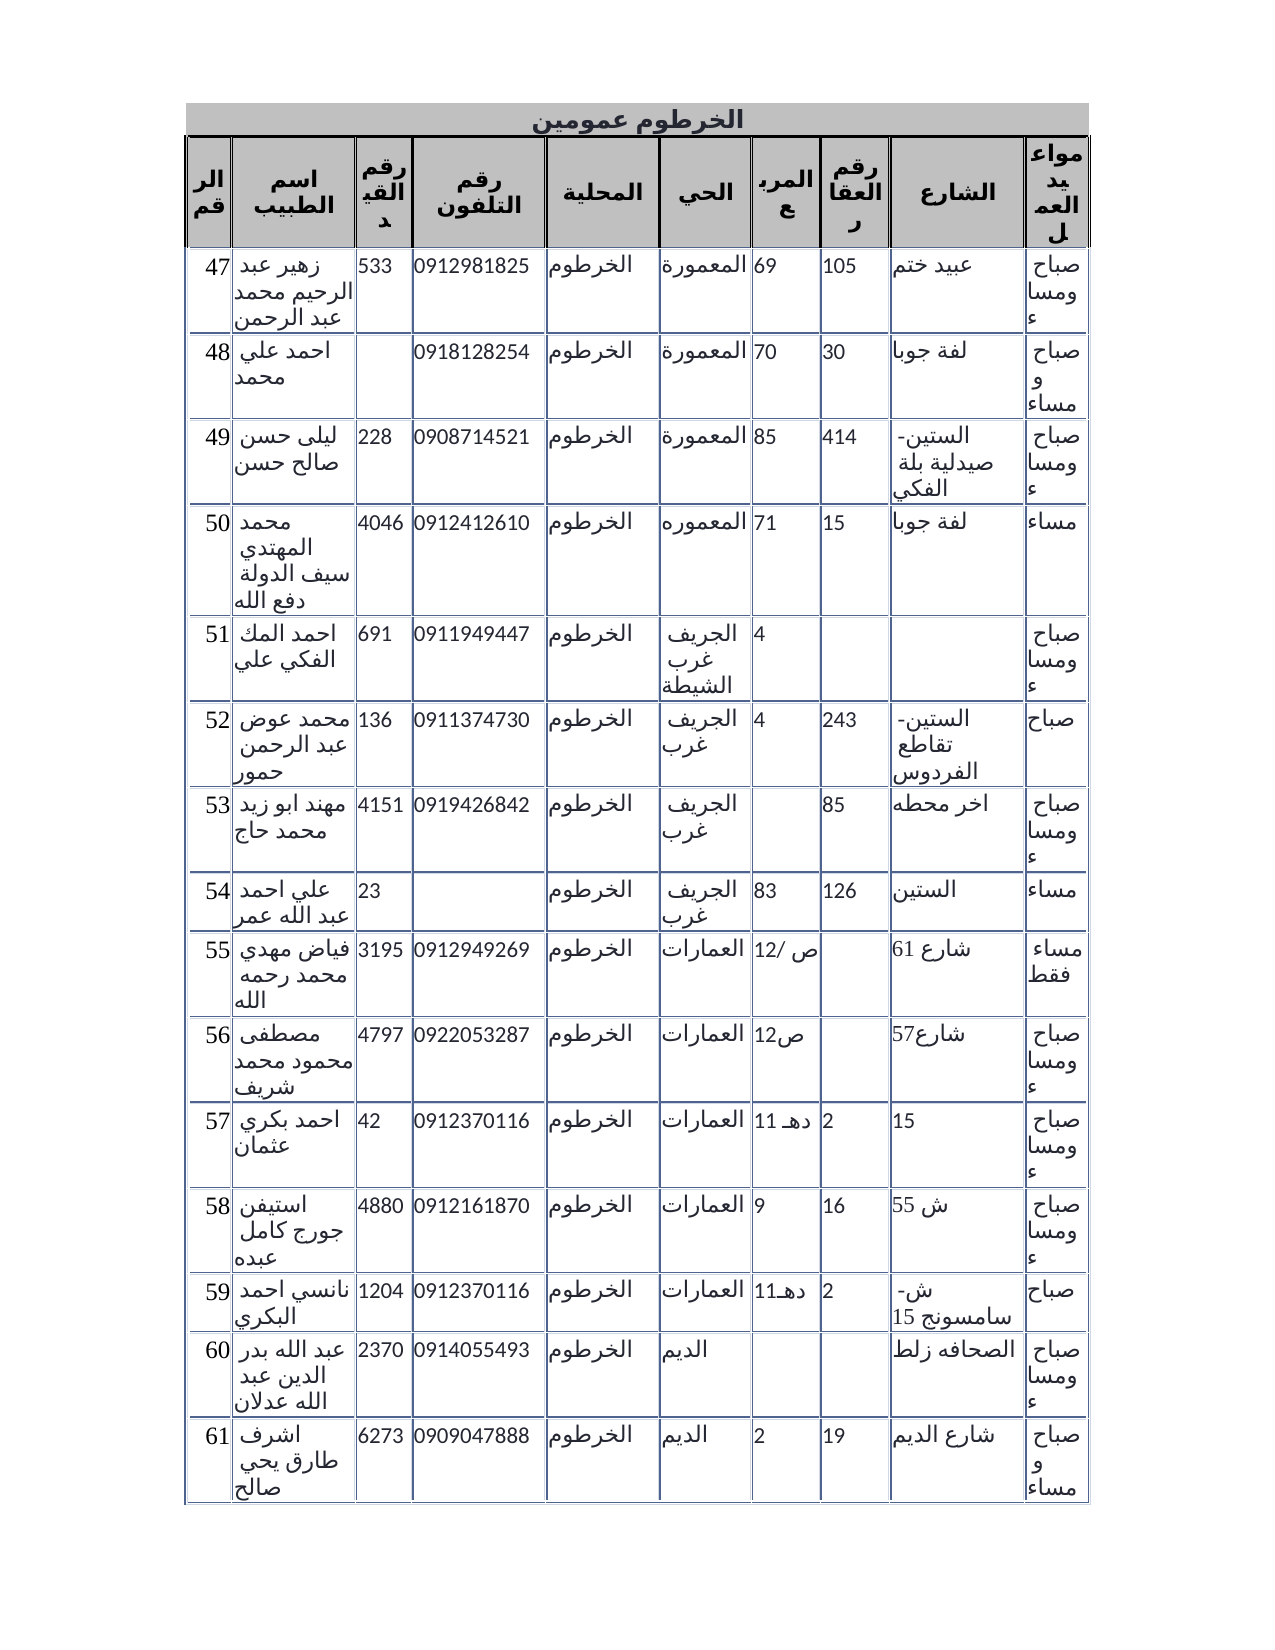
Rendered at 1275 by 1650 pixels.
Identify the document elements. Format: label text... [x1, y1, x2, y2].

table_cell 49 [186, 418, 232, 503]
table_cell 1204 [357, 1275, 411, 1331]
table_cell 0912412610 [414, 507, 544, 615]
table_cell مساء فقط [1027, 930, 1088, 1016]
table_cell الجريف غرب الشيطة [661, 618, 750, 700]
table_cell 0918128254 [414, 336, 544, 418]
table_cell المربع [753, 138, 819, 247]
table_cell اخر محطه [892, 789, 1023, 871]
table_cell شارع 61 [892, 934, 1023, 1016]
table_cell 52 [188, 700, 230, 786]
table_cell 50 [188, 503, 230, 615]
table_cell 51 [186, 615, 232, 700]
table_cell صباح ومساء [1025, 1016, 1089, 1101]
table_cell مهند ابو زيد محمد حاج [233, 789, 354, 871]
table_cell 12/ ص [753, 934, 819, 1016]
table_cell 0912981825 [414, 250, 544, 332]
table_cell 126 [822, 874, 888, 930]
table_cell فياض مهدي محمد رحمه الله [233, 934, 354, 1016]
table_cell العمارات [661, 1019, 750, 1101]
table_cell 23 [357, 874, 411, 930]
table_cell الجريف غرب [661, 874, 750, 930]
table_header الخرطوم عمومين [186, 103, 1089, 135]
table_cell 0914055493 [414, 1334, 544, 1416]
table_cell 85 [822, 789, 888, 871]
table_cell الجريف غرب [661, 704, 750, 786]
table_cell 2370 [357, 1334, 411, 1416]
table_cell صباح ومساء [1027, 1101, 1088, 1186]
table_cell محمد المهتدي سيف الدولة دفع الله [233, 507, 354, 615]
table_cell محمد عوض عبد الرحمن حمور [233, 704, 354, 786]
table_cell [357, 336, 411, 418]
table_cell 2 [752, 1420, 820, 1502]
table_cell شارع57 [892, 1019, 1023, 1101]
table_cell احمد علي محمد [233, 336, 354, 418]
table_cell الجريف غرب [661, 789, 750, 871]
table_cell صباح [1027, 700, 1088, 786]
table_cell 0912370116 [414, 1275, 544, 1331]
table_cell مساء [1027, 871, 1088, 930]
table_cell المعمورة [661, 250, 750, 332]
table_cell احمد بكري عثمان [233, 1104, 354, 1186]
table_cell 414 [822, 421, 888, 503]
table_cell [892, 618, 1023, 700]
table_cell الخرطوم [548, 618, 658, 700]
table_cell الخرطوم [548, 1019, 658, 1101]
table_cell العمارات [661, 1104, 750, 1186]
table_cell 12ص [753, 1019, 819, 1101]
table_cell 15 [822, 507, 888, 615]
table_cell ش- سامسونج 15 [892, 1275, 1023, 1331]
table_cell علي احمد عبد الله عمر [233, 874, 354, 930]
table_cell صباح ومساء [1025, 786, 1089, 871]
table_cell المعمورة [661, 336, 750, 418]
table_cell 4880 [357, 1190, 411, 1272]
table_cell 105 [822, 250, 888, 332]
table_cell صباح ومساء [1025, 615, 1089, 700]
table_cell اشرف طارق يحي صالح [232, 1420, 356, 1502]
table_cell صباح ومساء [1025, 418, 1089, 503]
table_cell الستين- تقاطع الفردوس [892, 704, 1023, 786]
table_cell 11دهـ [753, 1275, 819, 1331]
table_cell الشارع [892, 138, 1023, 247]
table_cell الصحافه زلط [892, 1334, 1023, 1416]
table_cell صباح ومساء [1027, 1186, 1088, 1272]
table_cell الخرطوم [548, 789, 658, 871]
table_cell 58 [188, 1186, 230, 1272]
table_cell 55 [188, 930, 230, 1016]
table_cell 0922053287 [414, 1019, 544, 1101]
table_cell 0919426842 [414, 789, 544, 871]
table_cell الخرطوم [548, 934, 658, 1016]
table_cell 61 [188, 1416, 232, 1502]
table_cell 70 [753, 336, 819, 418]
table_cell الخرطوم [548, 507, 658, 615]
table_cell 83 [753, 874, 819, 930]
table_cell العمارات [661, 1190, 750, 1272]
table_cell 2 [822, 1104, 888, 1186]
table_cell صباح [1025, 1272, 1089, 1331]
table_cell احمد المك الفكي علي [233, 618, 354, 700]
table_cell الستين- صيدلية بلة الفكي [892, 421, 1023, 503]
table_cell رقم القيد [357, 138, 411, 247]
table_cell [822, 618, 888, 700]
table_cell الخرطوم [548, 336, 658, 418]
table_cell رقم العقار [822, 138, 888, 247]
table_cell العمارات [661, 934, 750, 1016]
table_cell 691 [357, 618, 411, 700]
table_cell 4 [753, 618, 819, 700]
table_cell 19 [820, 1416, 890, 1502]
table_cell 54 [188, 871, 230, 930]
table_cell 11 دهـ [753, 1104, 819, 1186]
table_cell 56 [186, 1016, 232, 1101]
table_cell الخرطوم [548, 250, 658, 332]
table_cell الخرطوم [548, 704, 658, 786]
table_cell الخرطوم [548, 421, 658, 503]
table_cell 57 [188, 1101, 230, 1186]
table_cell 42 [357, 1104, 411, 1186]
table_cell 4 [753, 704, 819, 786]
table_cell [822, 1334, 888, 1416]
table_cell صباح ومساء [1025, 247, 1089, 332]
table_cell 0912161870 [414, 1190, 544, 1272]
table_cell 4797 [357, 1019, 411, 1101]
table_cell المحلية [548, 138, 658, 247]
table_cell 0911374730 [414, 704, 544, 786]
table_cell الديم [661, 1334, 750, 1416]
table_cell 228 [357, 421, 411, 503]
table_cell لفة جوبا [892, 507, 1023, 615]
table_cell 243 [822, 704, 888, 786]
table_cell مساء [1027, 503, 1088, 615]
table_cell [753, 789, 819, 871]
table_cell شارع الديم [890, 1416, 1025, 1502]
table_cell صباح ومساء [1025, 1331, 1089, 1416]
table_cell 533 [357, 250, 411, 332]
table_cell 47 [186, 247, 232, 332]
table_cell اسم الطبيب [233, 138, 354, 247]
table_cell 48 [188, 332, 230, 418]
table_cell نانسي احمد البكري [233, 1275, 354, 1331]
table_cell رقم التلفون [414, 138, 544, 247]
table_cell 4151 [357, 789, 411, 871]
table_cell 2 [822, 1275, 888, 1331]
table_cell 0911949447 [414, 618, 544, 700]
table_cell عبيد ختم [892, 250, 1023, 332]
table_cell العمارات [661, 1275, 750, 1331]
table_cell الخرطوم [548, 1334, 658, 1416]
table_cell الرقم [186, 135, 230, 247]
table_cell الخرطوم [548, 1275, 658, 1331]
table_cell 136 [357, 704, 411, 786]
table_cell عبد الله بدر الدين عبد الله عدلان [233, 1334, 354, 1416]
table_cell 6273 [356, 1420, 412, 1502]
table_cell 16 [822, 1190, 888, 1272]
table_cell [822, 934, 888, 1016]
table_cell 15 [892, 1104, 1023, 1186]
table_cell الخرطوم [548, 1190, 658, 1272]
table_cell [414, 874, 544, 930]
table_cell صباح و مساء [1027, 332, 1088, 418]
table_cell 71 [753, 507, 819, 615]
table_cell 53 [186, 786, 232, 871]
table_cell المعمورة [661, 421, 750, 503]
table_cell 69 [753, 250, 819, 332]
table_cell صباح و مساء [1025, 1416, 1088, 1502]
table_cell 30 [822, 336, 888, 418]
table_cell 0912949269 [414, 934, 544, 1016]
table_cell مواعيد العمل [1027, 135, 1089, 247]
table_cell 0909047888 [412, 1416, 546, 1502]
table_cell الستين [892, 874, 1023, 930]
table_cell 60 [186, 1331, 232, 1416]
table_cell 59 [186, 1272, 232, 1331]
table_cell الخرطوم [546, 1420, 659, 1502]
table_cell 0912370116 [414, 1104, 544, 1186]
table_cell ليلى حسن صالح حسن [233, 421, 354, 503]
table_cell زهير عبد الرحيم محمد عبد الرحمن [233, 250, 354, 332]
table_cell 9 [753, 1190, 819, 1272]
table_cell ش 55 [892, 1190, 1023, 1272]
table_cell الخرطوم [548, 874, 658, 930]
table_cell 4046 [357, 507, 411, 615]
table_cell المعموره [661, 507, 750, 615]
table_cell مصطفى محمود محمد شريف [233, 1019, 354, 1101]
table_cell [822, 1019, 888, 1101]
table_cell الخرطوم [548, 1104, 658, 1186]
table_cell [753, 1334, 819, 1416]
table_cell استيفن جورج كامل عبده [233, 1190, 354, 1272]
table_cell الديم [659, 1420, 752, 1502]
table_cell الحي [661, 138, 750, 247]
table_cell 0908714521 [414, 421, 544, 503]
table_cell 85 [753, 421, 819, 503]
table_cell 3195 [357, 934, 411, 1016]
table_cell لفة جوبا [892, 336, 1023, 418]
